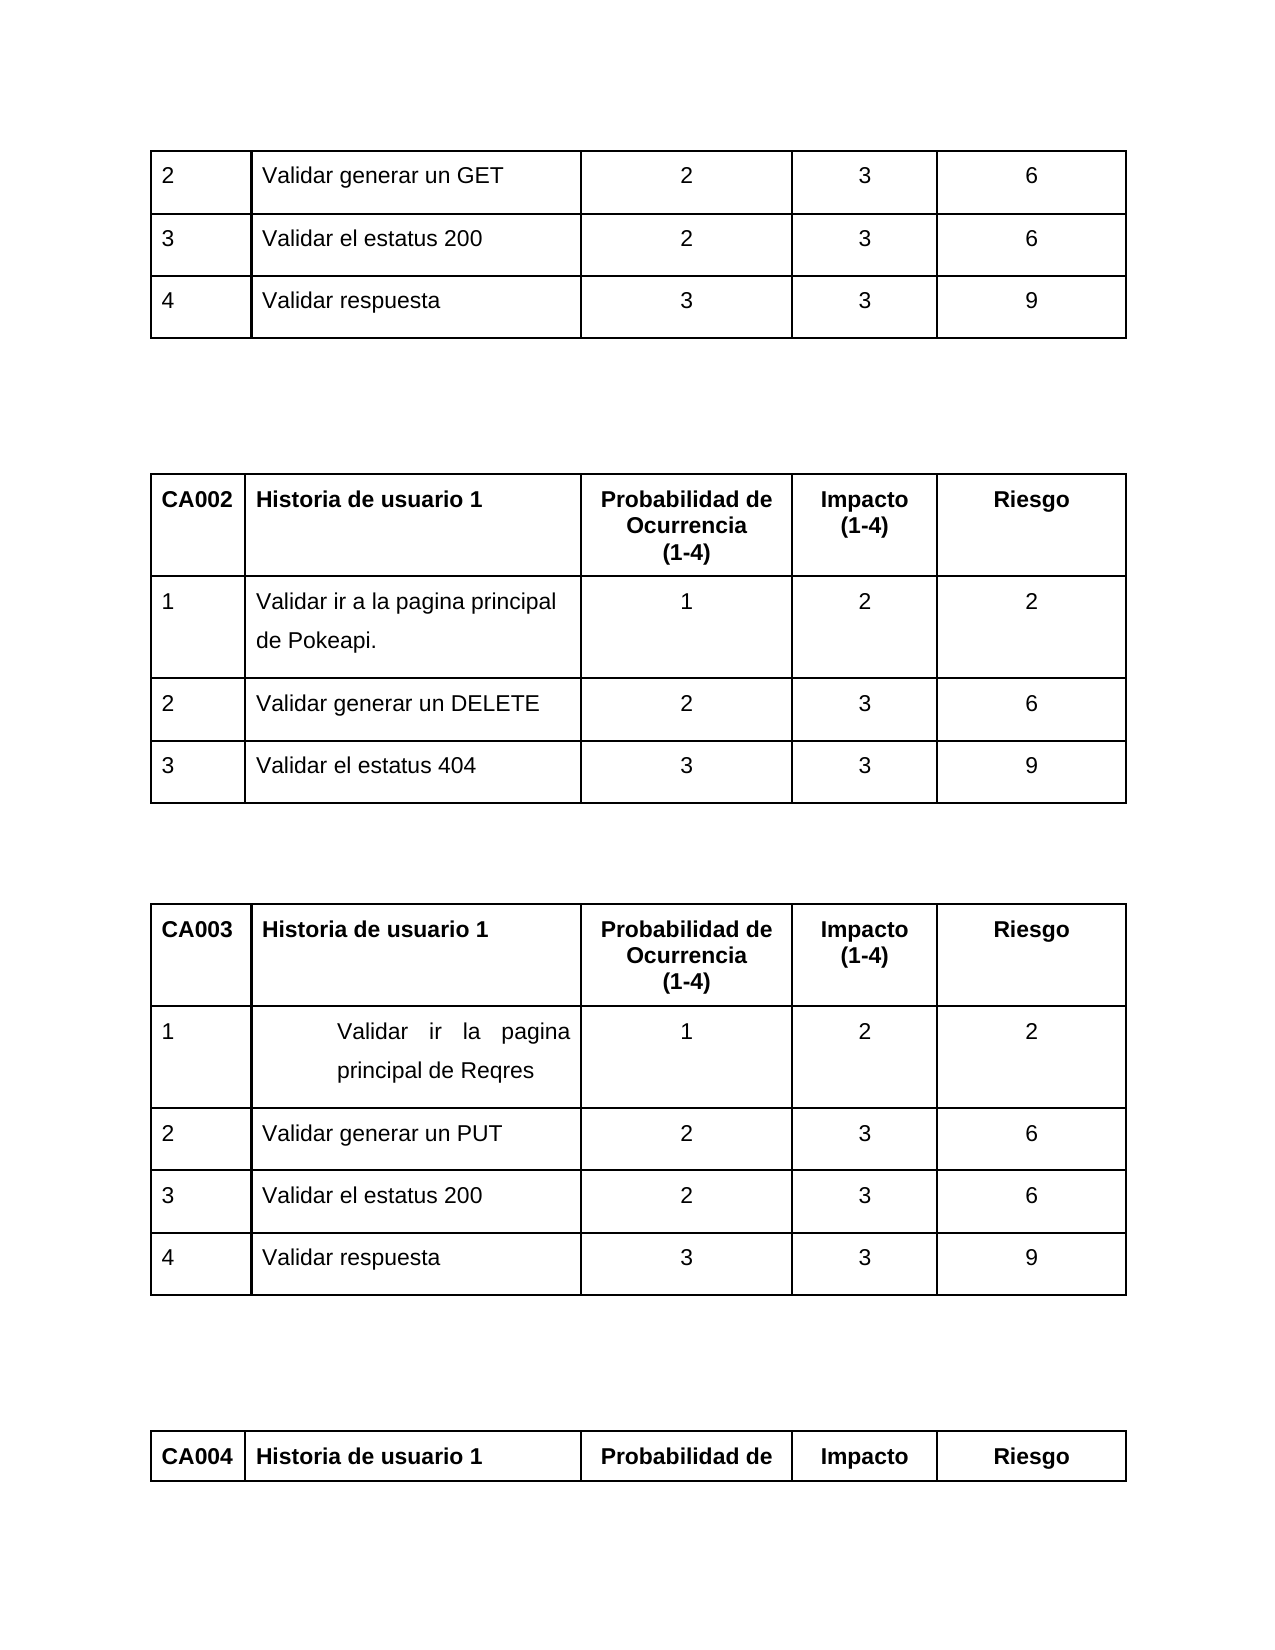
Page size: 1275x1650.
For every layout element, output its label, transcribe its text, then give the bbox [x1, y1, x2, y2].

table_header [246, 1432, 580, 1479]
table_cell 1 [152, 577, 244, 677]
table_cell 2 [152, 679, 244, 739]
table_cell 2 [938, 577, 1125, 677]
table_header CA004 [152, 1432, 244, 1479]
table_header Probabilidad de Ocurrencia (1-4) [582, 905, 791, 1005]
table_cell 2 [582, 679, 791, 739]
table_cell 6 [938, 1109, 1125, 1169]
table_cell 1 [582, 577, 791, 677]
table_cell 3 [152, 1171, 250, 1232]
table_cell Validar el estatus 404 [246, 742, 580, 802]
table_cell 4 [152, 277, 250, 337]
table_cell 3 [793, 215, 936, 275]
table_cell 3 [793, 277, 936, 337]
table_cell 9 [938, 742, 1125, 802]
table_cell 2 [582, 152, 791, 212]
table_cell 2 [582, 1171, 791, 1232]
table_cell 3 [582, 742, 791, 802]
table_cell 3 [152, 215, 250, 275]
table_cell Validar el estatus 200 [253, 1171, 580, 1232]
table_cell 2 [938, 1007, 1125, 1107]
table_cell 3 [793, 1109, 936, 1169]
table_cell 3 [793, 1234, 936, 1294]
table_cell 4 [152, 1234, 250, 1294]
table_cell 6 [938, 215, 1125, 275]
table_header Riesgo [938, 905, 1125, 1005]
table_cell Validar el estatus 200 [253, 215, 580, 275]
table_cell 2 [152, 152, 250, 212]
table_cell 3 [582, 1234, 791, 1294]
table_header Impacto (1-4) [793, 1432, 936, 1479]
table_cell 2 [582, 215, 791, 275]
table_cell 2 [793, 1007, 936, 1107]
table_cell Validar generar un DELETE [246, 679, 580, 739]
table_cell 2 [582, 1109, 791, 1169]
table_header CA003 [152, 905, 250, 1005]
table_cell 3 [152, 742, 244, 802]
table_header Historia de usuario 1 [246, 475, 580, 575]
table_cell Validar respuesta [253, 1234, 580, 1294]
table_cell 1 [152, 1007, 250, 1107]
table_cell Validar generar un GET [253, 152, 580, 212]
table_header Riesgo [938, 1432, 1125, 1479]
table_header Impacto (1-4) [793, 475, 936, 575]
table_cell Validar generar un PUT [253, 1109, 580, 1169]
table_header Riesgo [938, 475, 1125, 575]
table_cell 2 [152, 1109, 250, 1169]
table_header Historia de usuario 1 [253, 905, 580, 1005]
table_cell 3 [793, 152, 936, 212]
table_cell 2 [793, 577, 936, 677]
table_header CA002 [152, 475, 244, 575]
table_header Probabilidad de Ocurrencia (1-4) [582, 475, 791, 575]
table_cell Validar ir la pagina principal de Reqres [253, 1007, 580, 1107]
table_cell 6 [938, 679, 1125, 739]
table_cell 3 [793, 679, 936, 739]
table_cell 9 [938, 277, 1125, 337]
table_header Impacto (1-4) [793, 905, 936, 1005]
table_cell 3 [582, 277, 791, 337]
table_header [582, 1432, 791, 1479]
table_cell 3 [793, 742, 936, 802]
table_cell 6 [938, 1171, 1125, 1232]
table_cell 9 [938, 1234, 1125, 1294]
table_cell 1 [582, 1007, 791, 1107]
table_cell 6 [938, 152, 1125, 212]
table_cell Validar ir a la pagina principal de Pokeapi. [246, 577, 580, 677]
table_cell Validar respuesta [253, 277, 580, 337]
table_cell 3 [793, 1171, 936, 1232]
